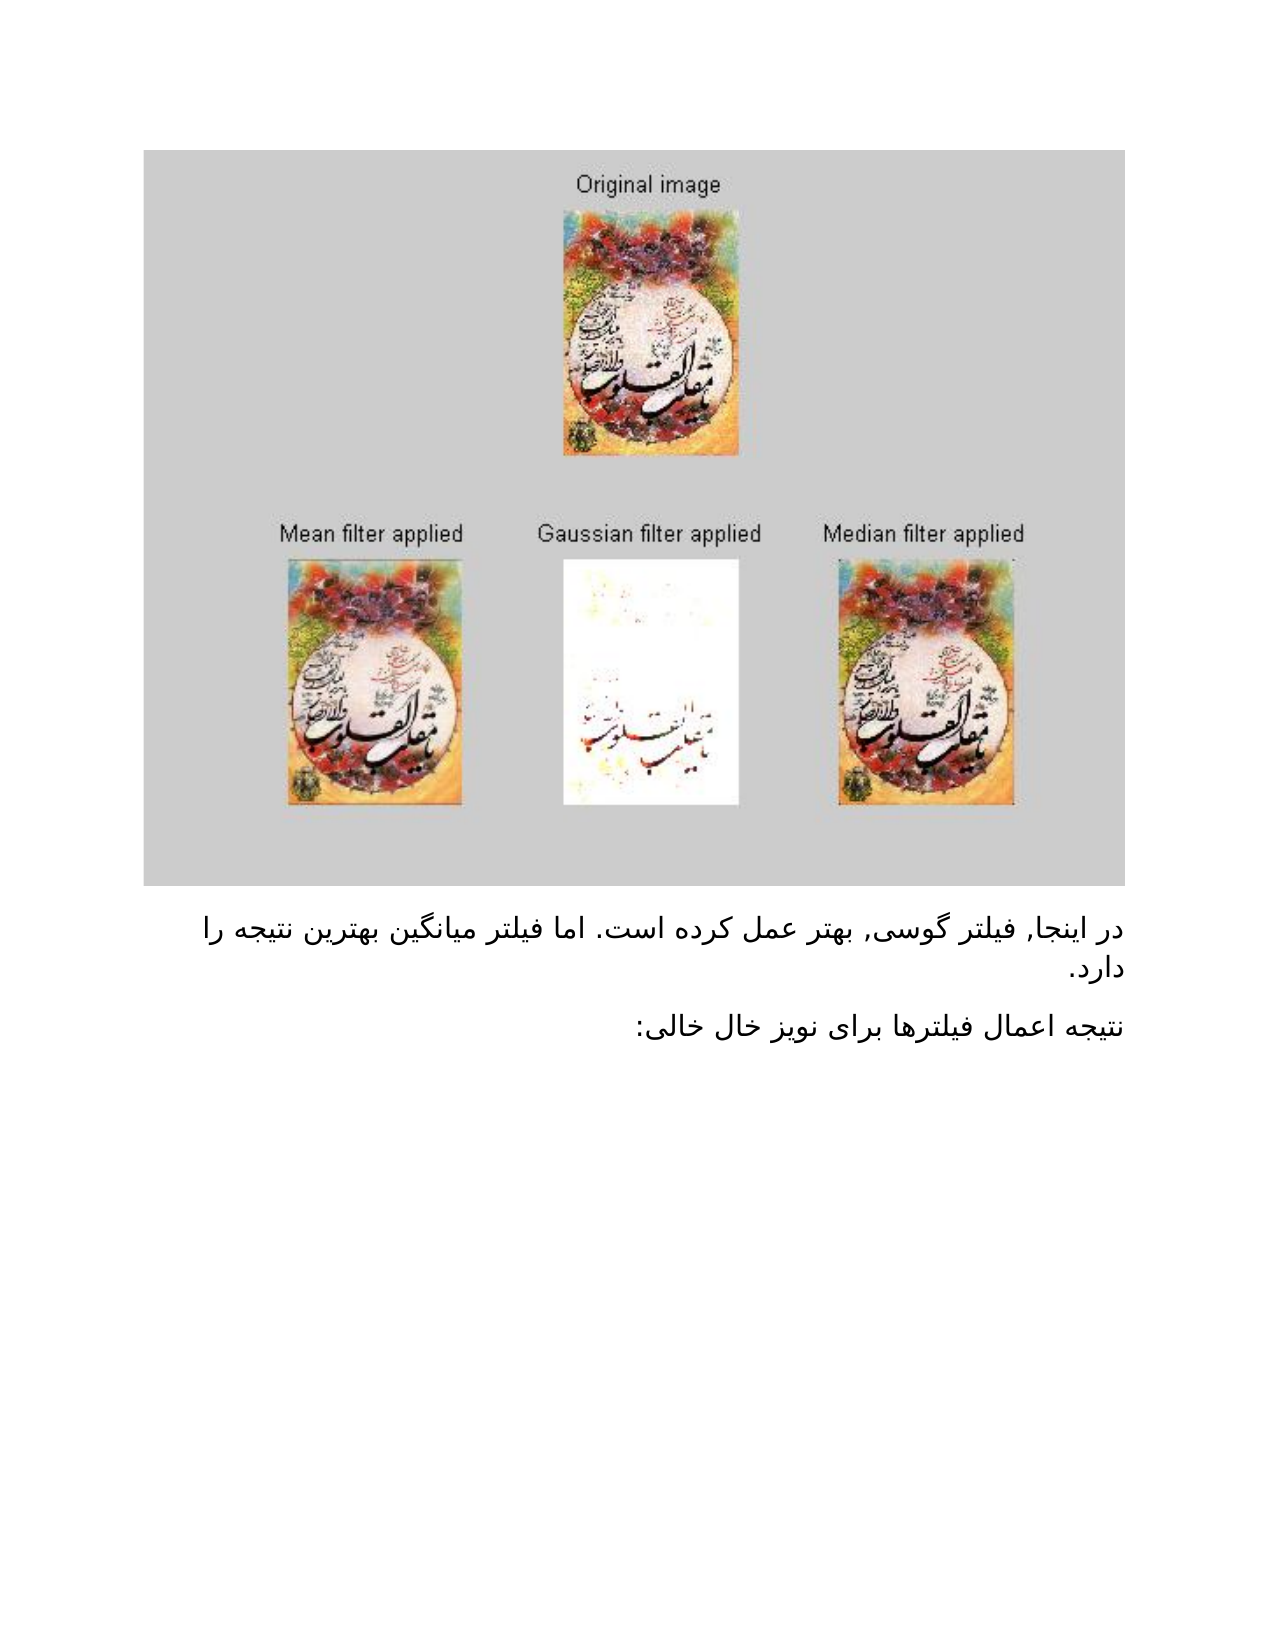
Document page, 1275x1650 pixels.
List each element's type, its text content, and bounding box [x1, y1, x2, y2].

picture [143, 150, 1125, 886]
text نتیجه اعمال فیلترها برای نویز خال خالی: [150, 1010, 1125, 1044]
text در اینجا, فیلتر گوسی, بهتر عمل کرده است. اما فیلتر میانگین بهترین نتیجه را دارد. [150, 911, 1125, 984]
